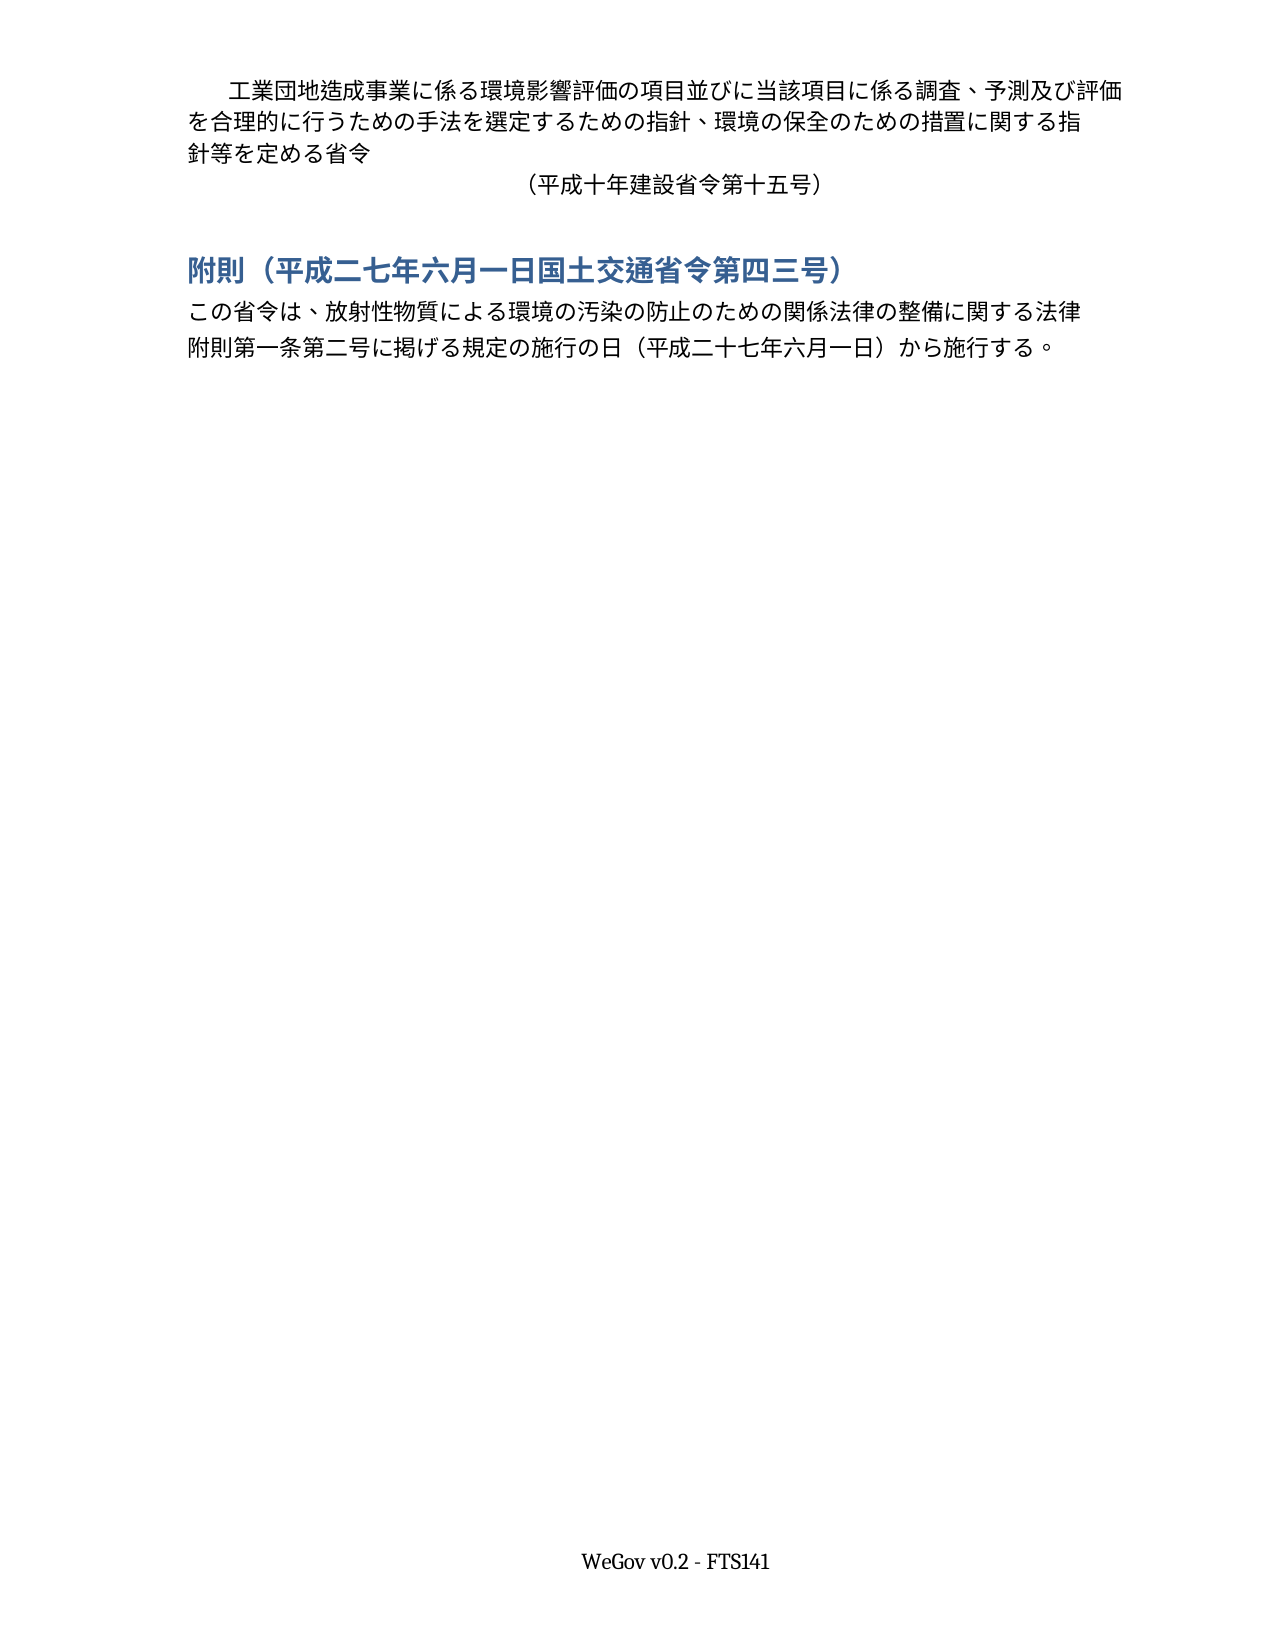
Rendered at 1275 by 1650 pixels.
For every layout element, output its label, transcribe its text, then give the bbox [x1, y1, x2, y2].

text この省令は、放射性物質による環境の汚染の防止のための関係法律の整備に関する法律附則第一条第二号に掲げる規定の施行の日（平成二十七年六月一日）から施行する。 [187, 296, 1087, 363]
subtitle 附則（平成二七年六月一日国土交通省令第四三号） [187, 250, 1087, 290]
